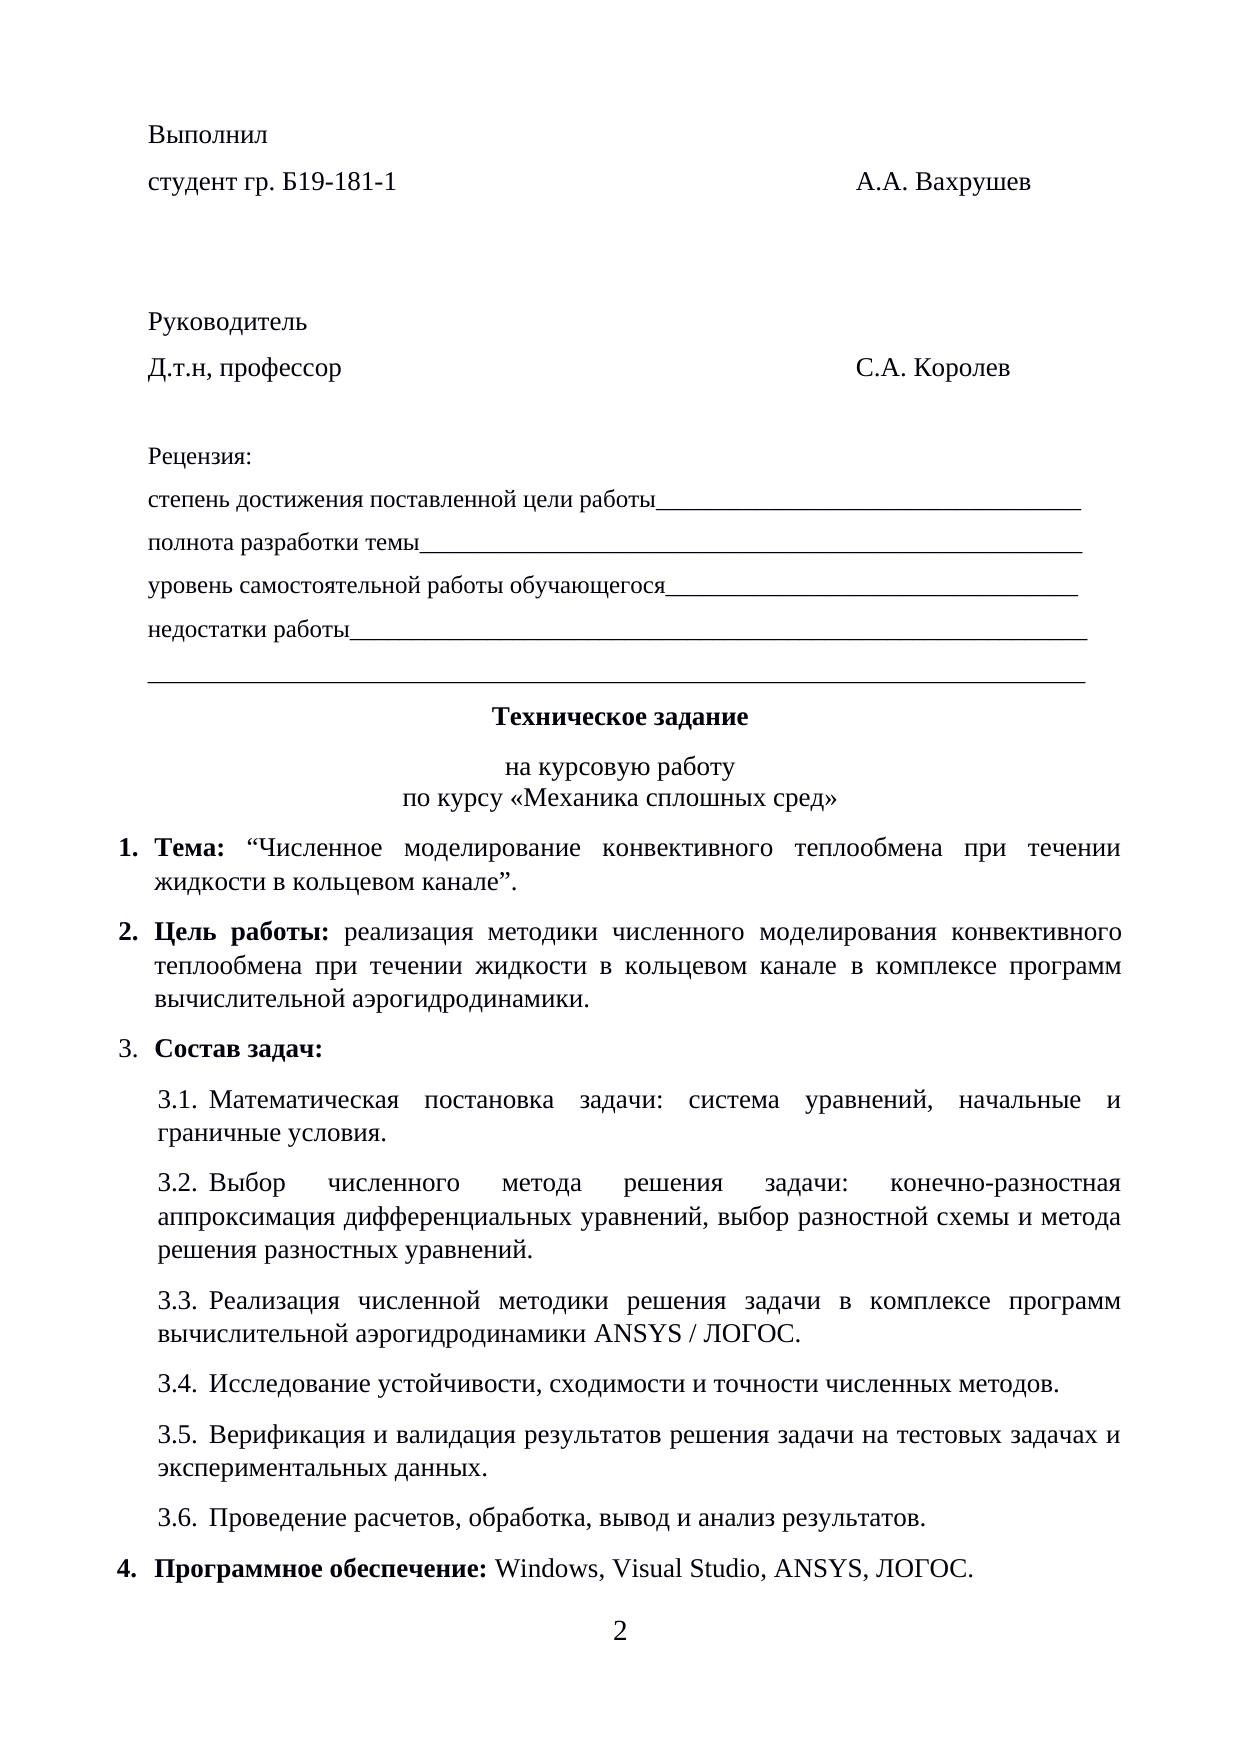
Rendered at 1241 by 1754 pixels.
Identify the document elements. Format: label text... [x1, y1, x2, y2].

list Состав задач: [118, 1033, 1122, 1064]
list Тема: “Численное моделирование конвективного теплообмена при течении жидкости в кольцевом канале”. [118, 832, 1122, 896]
text на курсовую работу [118, 750, 1122, 781]
text Руководитель [118, 305, 1122, 336]
list Математическая постановка задачи: система уравнений, начальные и граничные условия. [157, 1083, 1122, 1147]
list Выбор численного метода решения задачи: конечно-разностная аппроксимация дифференциальных уравнений, выбор разностной схемы и метода решения разностных уравнений. [157, 1167, 1122, 1265]
text недостатки работы___________________________________________________________ [118, 614, 1122, 642]
list Реализация численной методики решения задачи в комплексе программ вычислительной аэрогидродинамики ANSYS / ЛОГОС. [157, 1284, 1122, 1348]
text Выполнил [118, 118, 1122, 149]
text Д.т.н, профессор С.А. Королев [118, 351, 1122, 383]
list Верификация и валидация результатов решения задачи на тестовых задачах и экспериментальных данных. [157, 1418, 1122, 1482]
list Исследование устойчивости, сходимости и точности численных методов. [157, 1368, 1122, 1399]
text ___________________________________________________________________________ [118, 657, 1122, 686]
text полнота разработки темы_____________________________________________________ [118, 527, 1122, 556]
text Рецензия: [118, 441, 1122, 470]
text по курсу «Механика сплошных сред» [118, 781, 1122, 812]
list Проведение расчетов, обработка, вывод и анализ результатов. [157, 1502, 1122, 1533]
text уровень самостоятельной работы обучающегося_________________________________ [118, 571, 1122, 599]
list Программное обеспечение: Windows, Visual Studio, ANSYS, ЛОГОС. [117, 1552, 1122, 1583]
text степень достижения поставленной цели работы__________________________________ [118, 484, 1122, 513]
text студент гр. Б19-181-1 А.А. Вахрушев [118, 165, 1122, 196]
text Техническое задание [118, 700, 1122, 731]
list Цель работы: реализация методики численного моделирования конвективного теплообмена при течении жидкости в кольцевом канале в комплексе программ вычислительной аэрогидродинамики. [118, 915, 1122, 1013]
